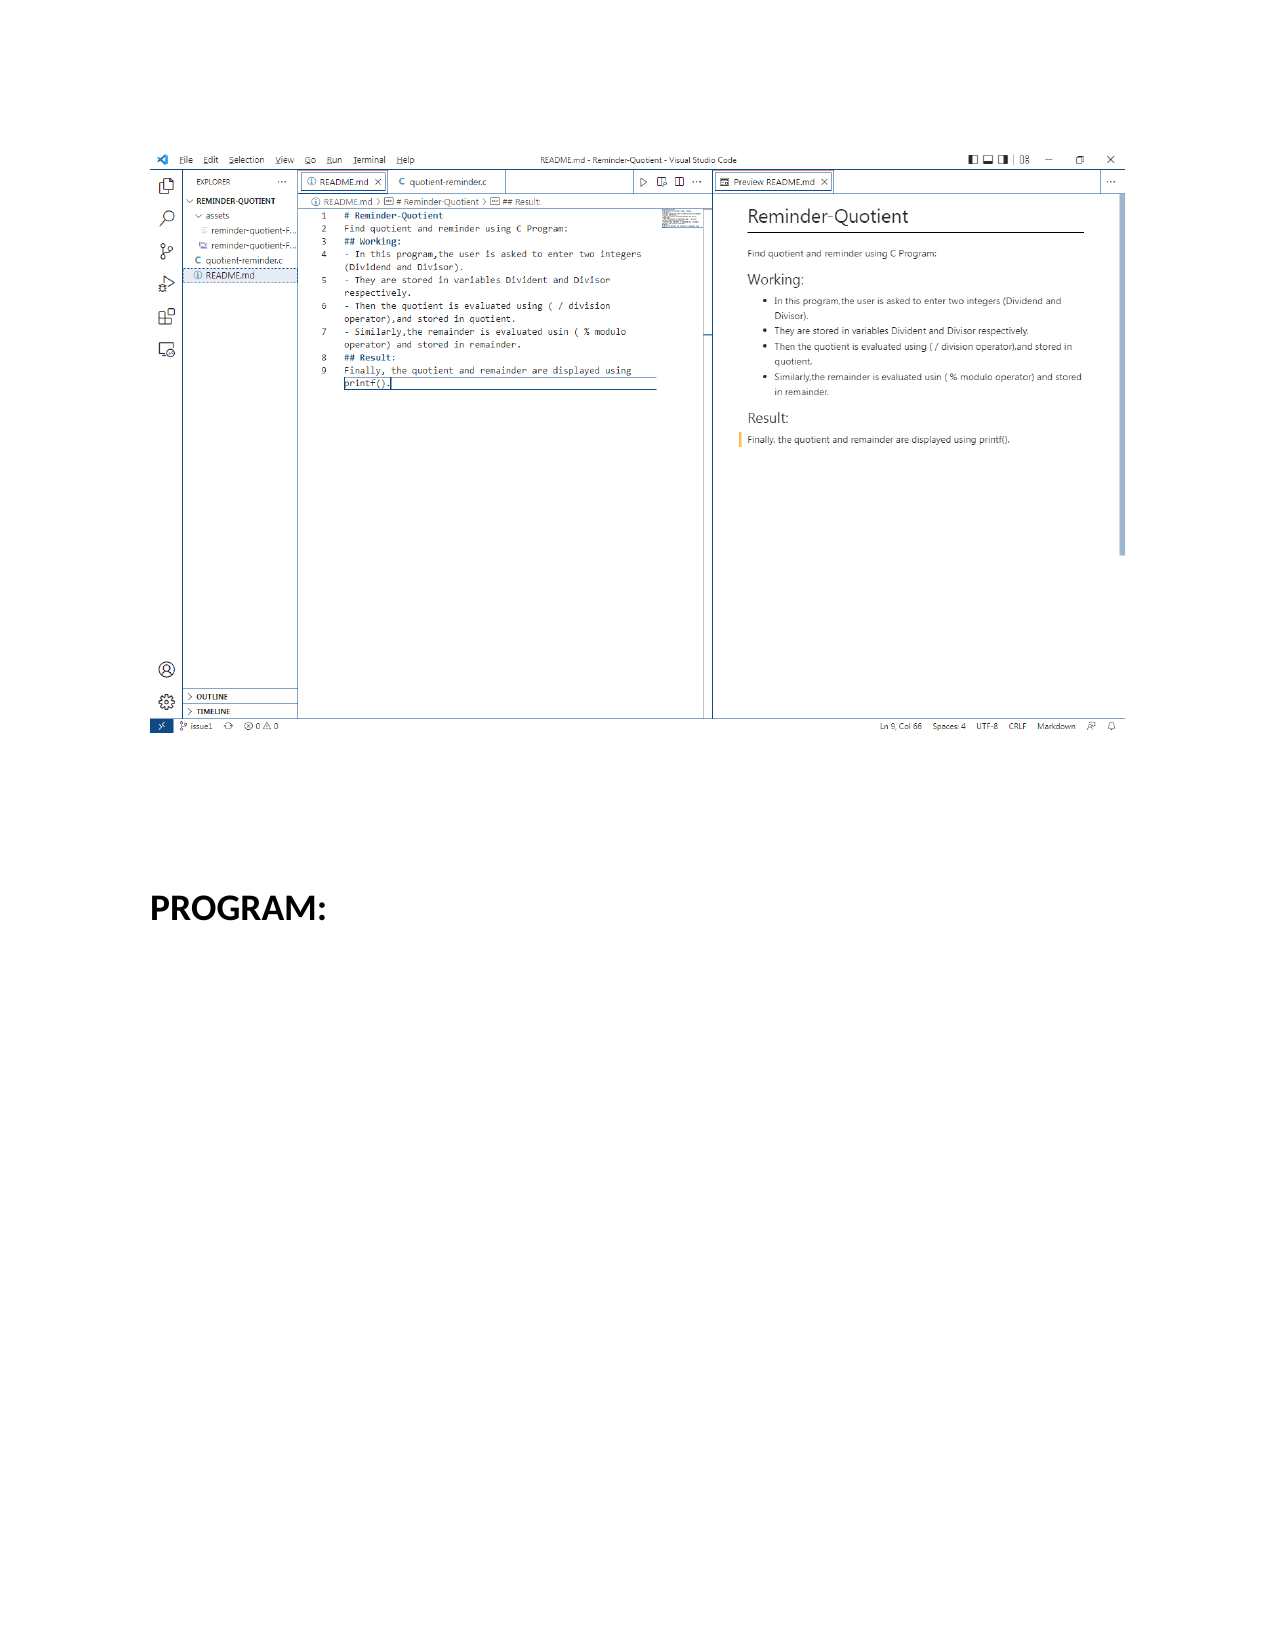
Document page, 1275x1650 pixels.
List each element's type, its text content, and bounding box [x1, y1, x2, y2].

picture [150, 150, 1125, 733]
text PROGRAM: [150, 884, 1125, 930]
